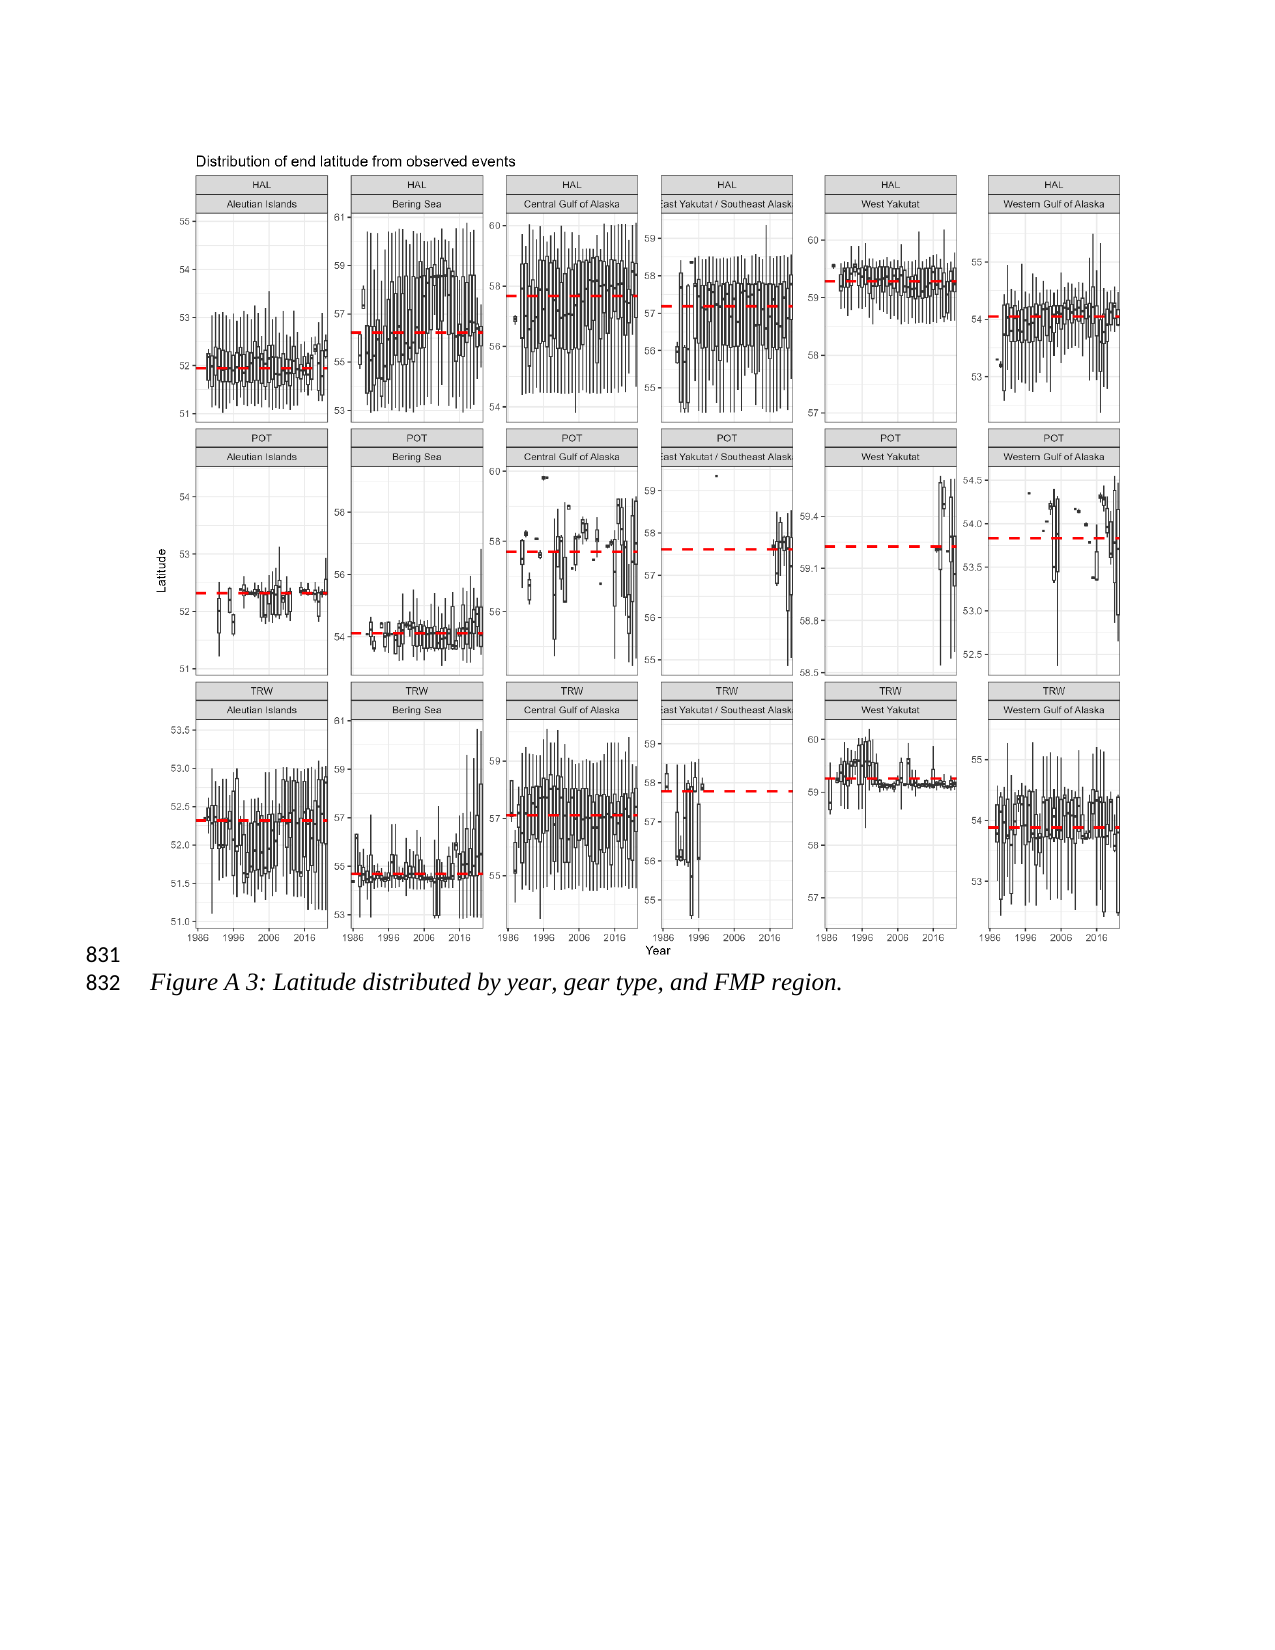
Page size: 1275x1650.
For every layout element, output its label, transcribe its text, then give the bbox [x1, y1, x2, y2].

text Figure A 3: Latitude distributed by year, gear type, and FMP region. [150, 967, 1125, 995]
picture [150, 150, 1125, 963]
